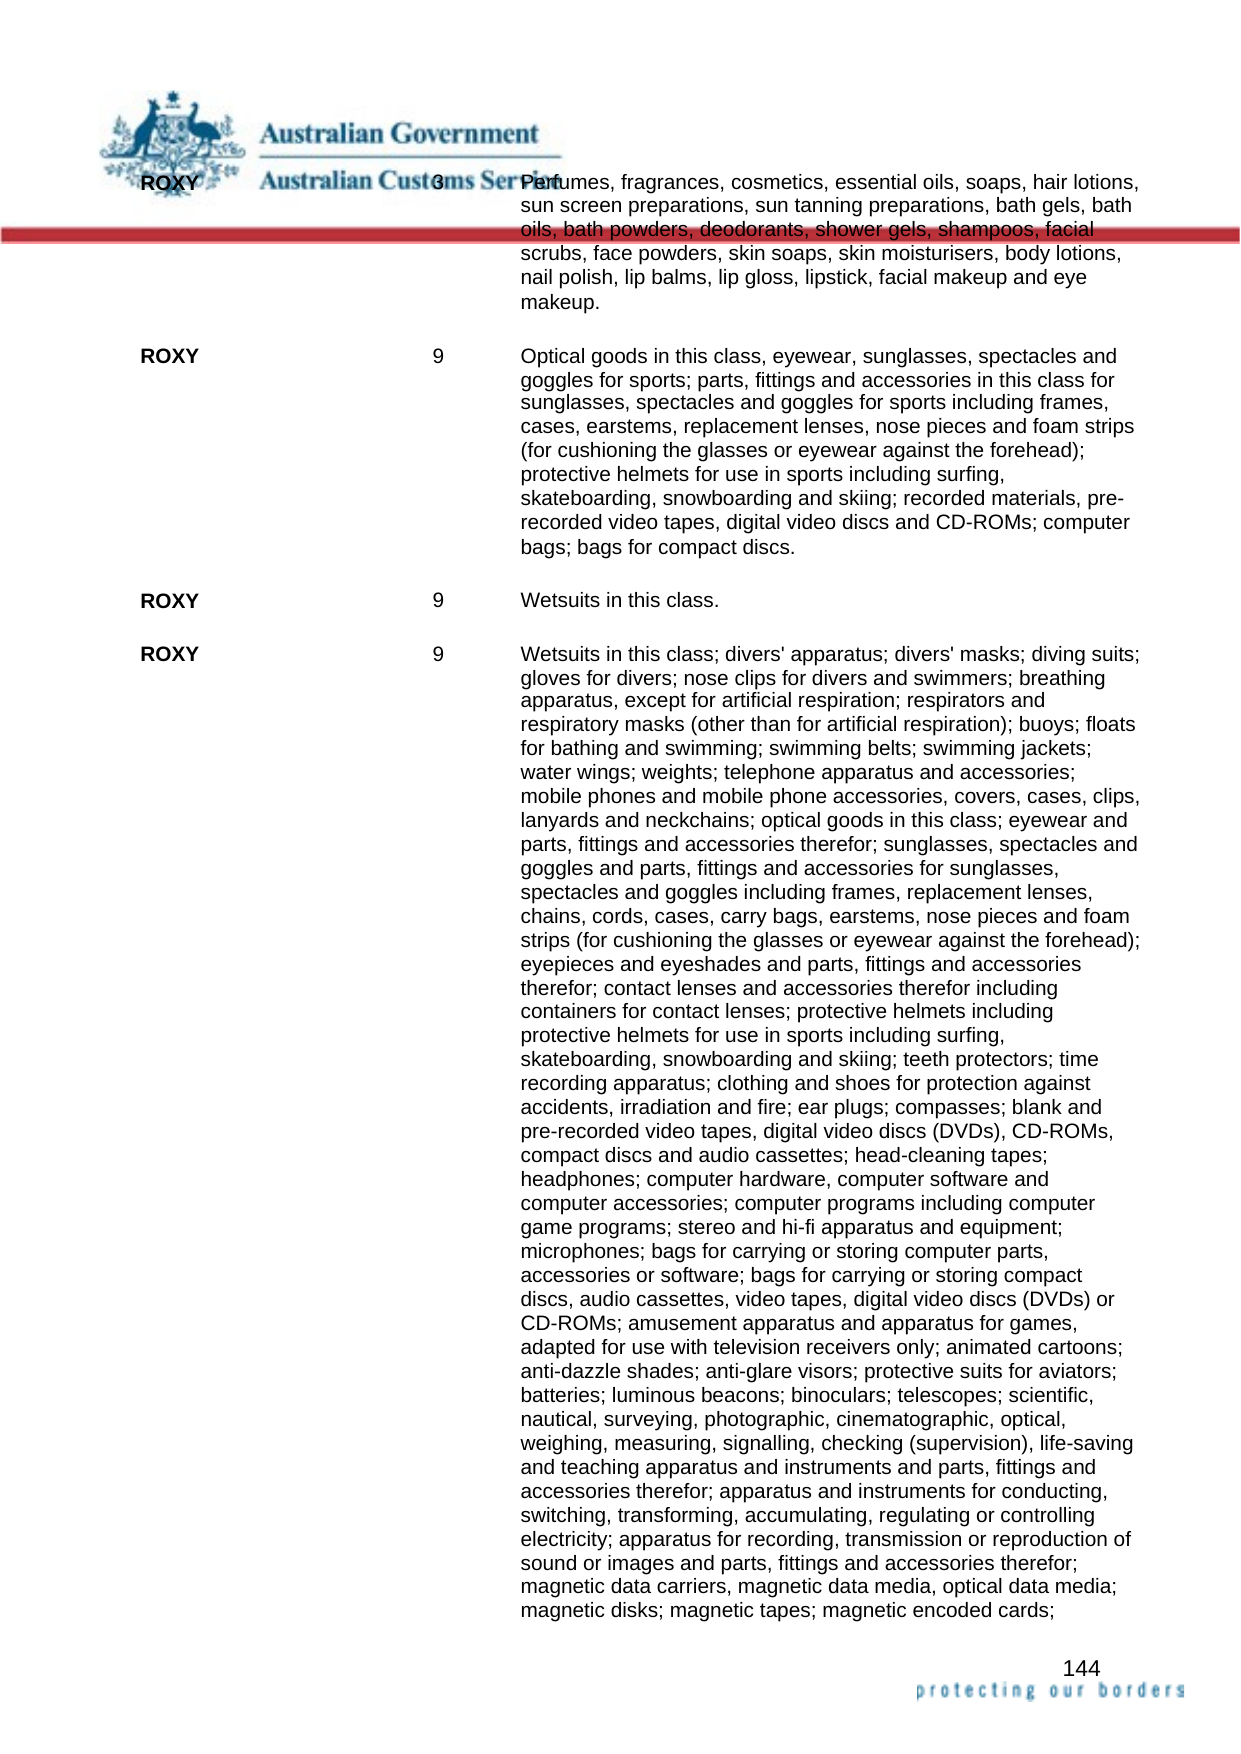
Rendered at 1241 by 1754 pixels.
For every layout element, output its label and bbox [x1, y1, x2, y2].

picture [917, 1681, 1185, 1702]
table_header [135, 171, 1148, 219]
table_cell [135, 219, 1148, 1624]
picture [0, 90, 1240, 244]
